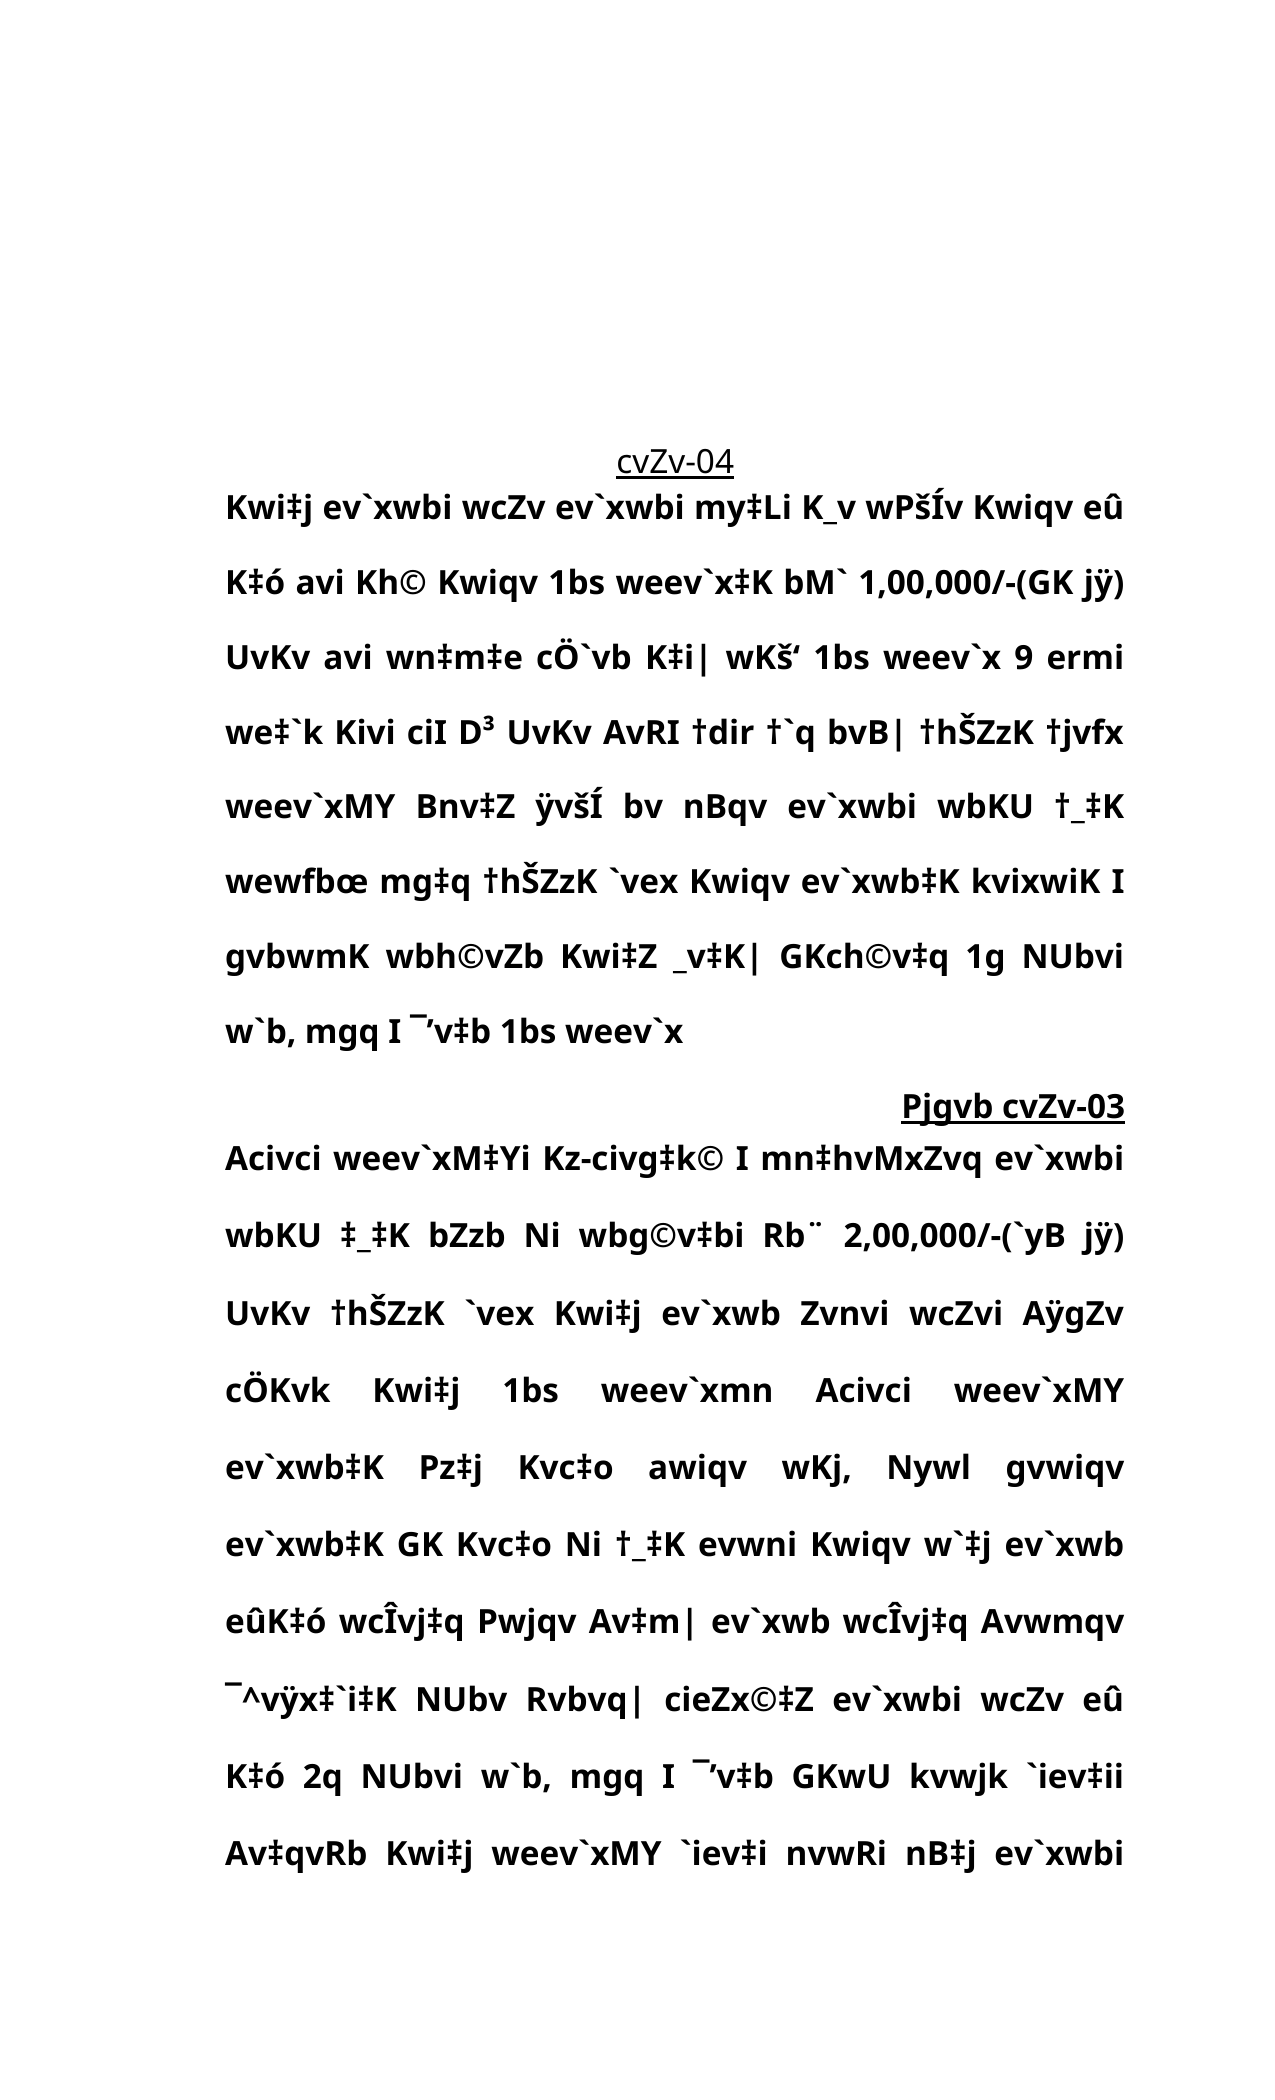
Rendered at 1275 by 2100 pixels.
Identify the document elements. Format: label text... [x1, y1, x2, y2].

text Pjgvb cvZv-03 [375, 1083, 1125, 1128]
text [225, 484, 1125, 1053]
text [225, 1135, 1125, 1875]
